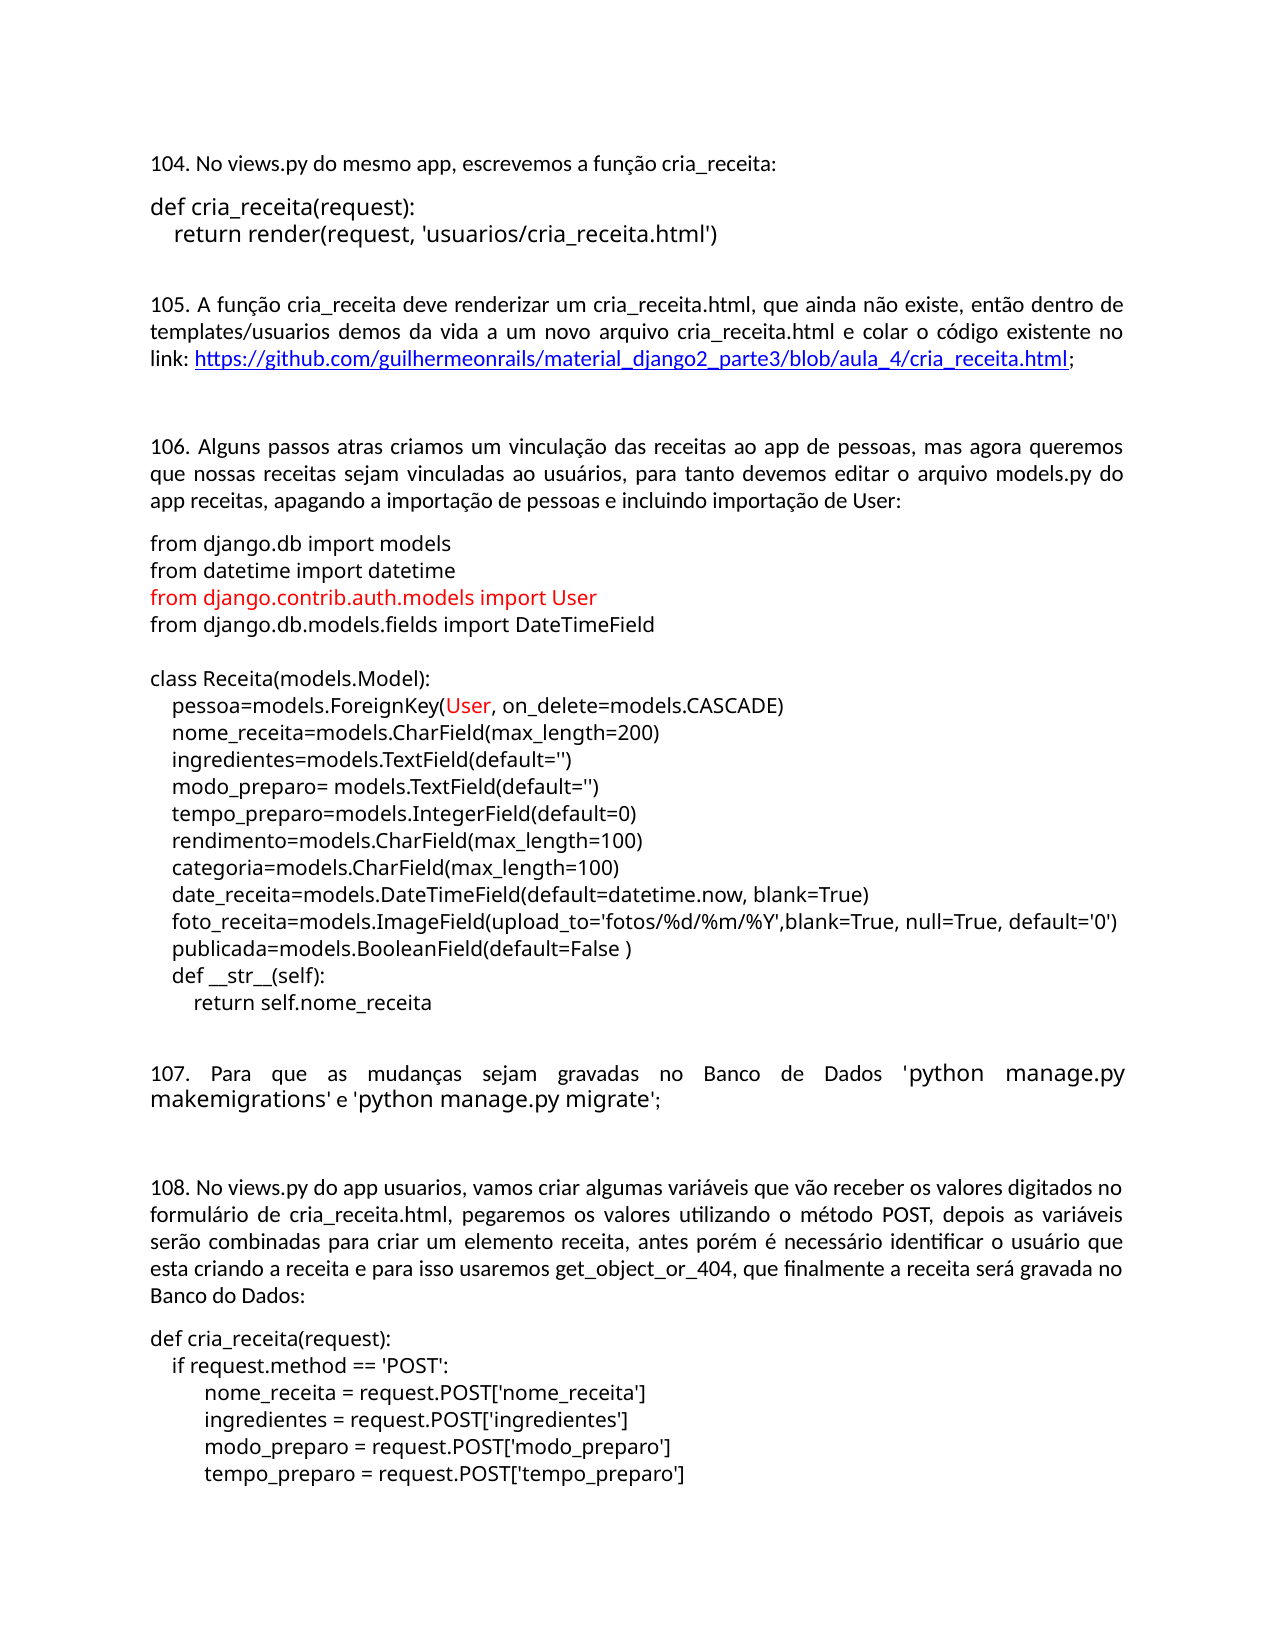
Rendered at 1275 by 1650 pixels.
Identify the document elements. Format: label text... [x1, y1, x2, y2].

text return render(request, 'usuarios/cria_receita.html') [150, 221, 1125, 248]
text foto_receita=models.ImageField(upload_to='fotos/%d/%m/%Y',blank=True, null=True, default='0') [150, 908, 1125, 935]
text modo_preparo = request.POST['modo_preparo'] [150, 1433, 1125, 1460]
text categoria=models.CharField(max_length=100) [150, 854, 1125, 881]
text from datetime import datetime [150, 557, 1125, 584]
text def cria_receita(request): [150, 194, 1125, 221]
text from django.contrib.auth.models import User [150, 584, 1125, 611]
text 107. Para que as mudanças sejam gravadas no Banco de Dados 'python manage.py makemigrations' e 'python manage.py migrate'; [150, 1059, 1125, 1113]
text class Receita(models.Model): [150, 665, 1125, 692]
text publicada=models.BooleanField(default=False ) [150, 935, 1125, 962]
text def cria_receita(request): [150, 1325, 1125, 1352]
text 108. No views.py do app usuarios, vamos criar algumas variáveis que vão receber os valores digitados no formulário de cria_receita.html, pegaremos os valores utilizando o método POST, depois as variáveis serão combinadas para criar um elemento receita, antes porém é necessário identificar o usuário que esta criando a receita e para isso usaremos get_object_or_404, que finalmente a receita será gravada no Banco do Dados: [150, 1174, 1125, 1308]
text 106. Alguns passos atras criamos um vinculação das receitas ao app de pessoas, mas agora queremos que nossas receitas sejam vinculadas ao usuários, para tanto devemos editar o arquivo models.py do app receitas, apagando a importação de pessoas e incluindo importação de User: [150, 432, 1125, 513]
text date_receita=models.DateTimeField(default=datetime.now, blank=True) [150, 881, 1125, 908]
text tempo_preparo=models.IntegerField(default=0) [150, 800, 1125, 827]
text return self.nome_receita [150, 989, 1125, 1016]
text 104. No views.py do mesmo app, escrevemos a função cria_receita: [150, 150, 1125, 177]
text modo_preparo= models.TextField(default='') [150, 773, 1125, 800]
text from django.db import models [150, 530, 1125, 557]
text nome_receita = request.POST['nome_receita'] [150, 1379, 1125, 1406]
text ingredientes = request.POST['ingredientes'] [150, 1406, 1125, 1433]
text pessoa=models.ForeignKey(User, on_delete=models.CASCADE) [150, 692, 1125, 719]
text nome_receita=models.CharField(max_length=200) [150, 719, 1125, 746]
text def __str__(self): [150, 962, 1125, 989]
text tempo_preparo = request.POST['tempo_preparo'] [150, 1460, 1125, 1487]
text ingredientes=models.TextField(default='') [150, 746, 1125, 773]
text from django.db.models.fields import DateTimeField [150, 611, 1125, 638]
text rendimento=models.CharField(max_length=100) [150, 827, 1125, 854]
text 105. A função cria_receita deve renderizar um cria_receita.html, que ainda não existe, então dentro de templates/usuarios demos da vida a um novo arquivo cria_receita.html e colar o código existente no link: https://github.com/guilhermeonrails/material_django2_parte3/blob/aula_4/cria_receita.html; [150, 291, 1125, 372]
text if request.method == 'POST': [150, 1352, 1125, 1379]
